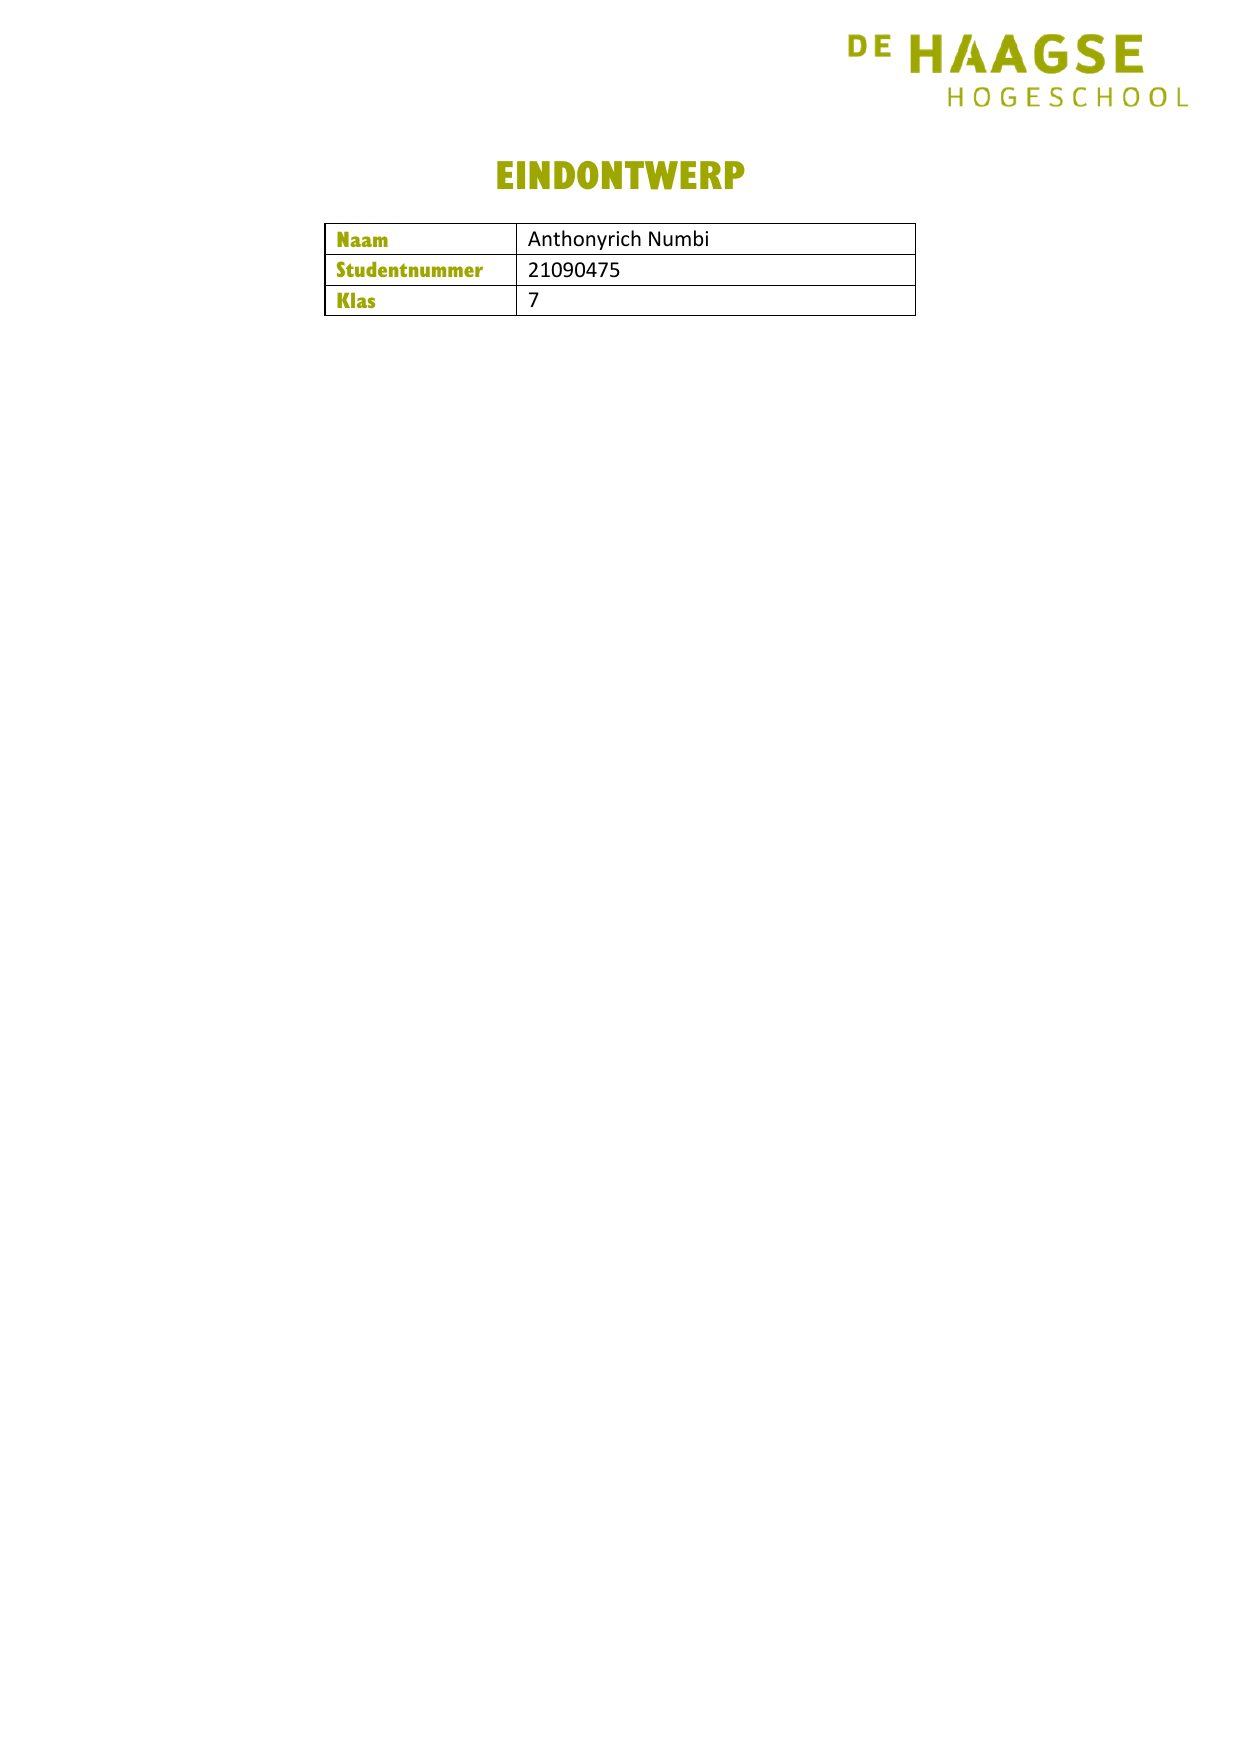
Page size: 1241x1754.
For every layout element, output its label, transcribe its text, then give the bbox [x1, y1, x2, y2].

table_cell Klas [326, 286, 516, 315]
table_cell Studentnummer [326, 255, 516, 284]
text EINDONTWERP [148, 148, 1092, 202]
picture [827, 13, 1209, 127]
table_header Naam [326, 224, 516, 254]
